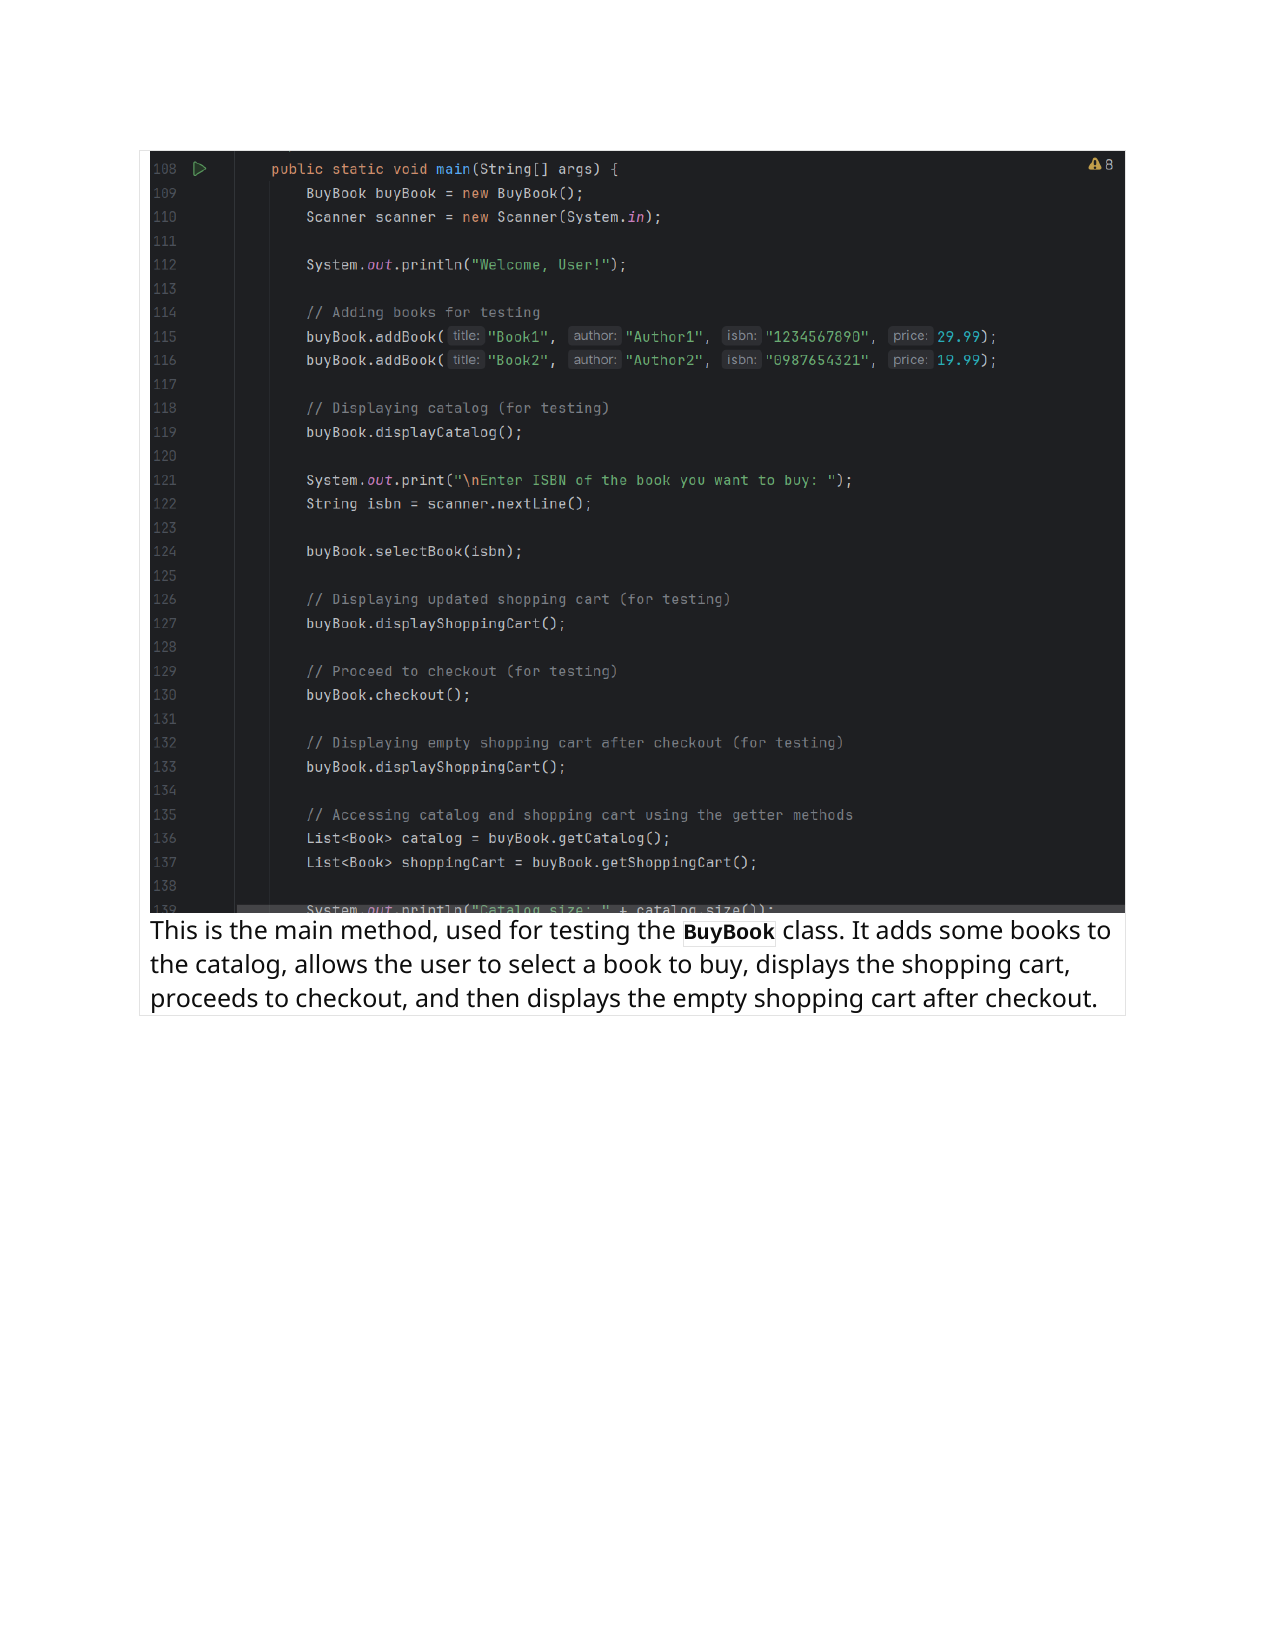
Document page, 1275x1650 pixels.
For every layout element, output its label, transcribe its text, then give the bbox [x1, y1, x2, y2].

text This is the main method, used for testing the BuyBook class. It adds some books to the catalog, allows the user to select a book to buy, displays the shopping cart, proceeds to checkout, and then displays the empty shopping cart after checkout. [140, 912, 1125, 1015]
picture [150, 151, 1125, 913]
